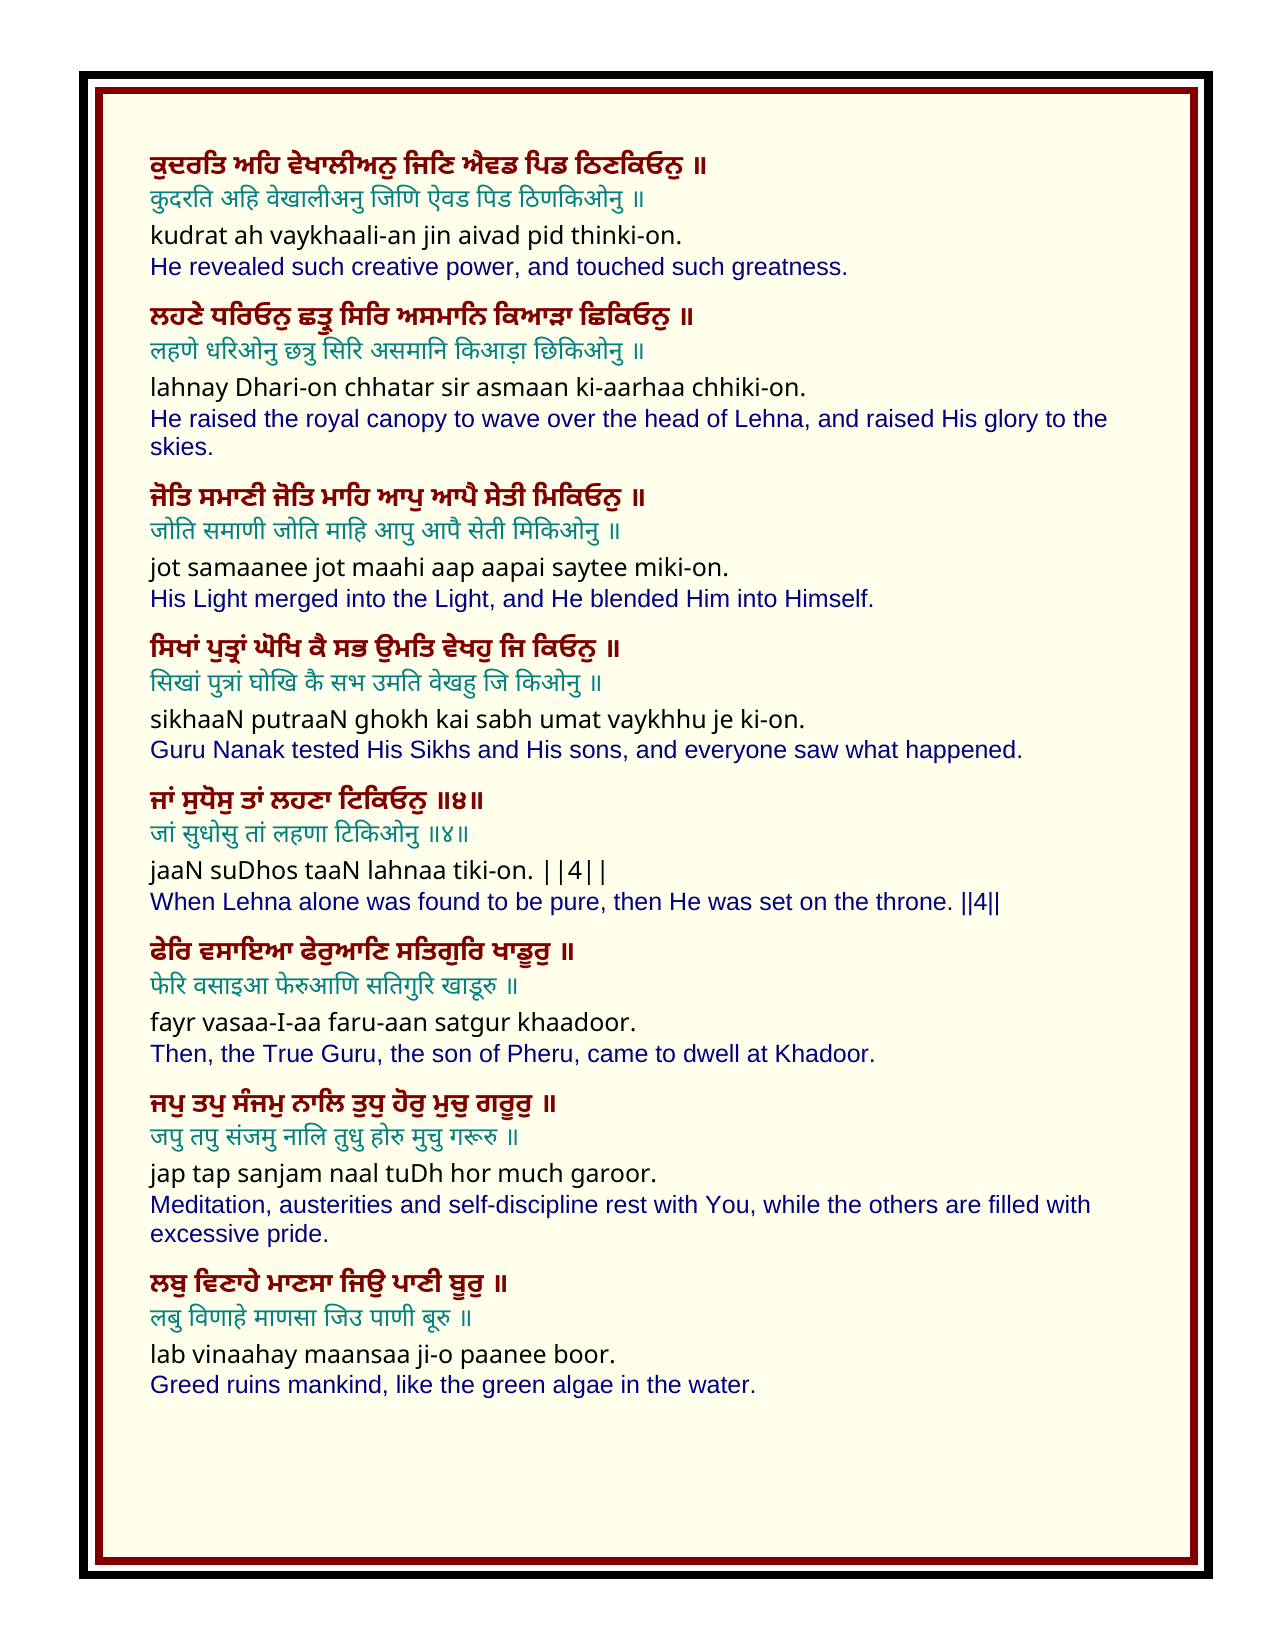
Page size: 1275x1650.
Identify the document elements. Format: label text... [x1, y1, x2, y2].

text जां सुधोसु तां लहणा टिकिओनु ॥४॥ [150, 820, 1125, 853]
text फेरि वसाइआ फेरुआणि सतिगुरि खाडूरु ॥ [150, 972, 1125, 1004]
text ਫੇਰਿ ਵਸਾਇਆ ਫੇਰੁਆਣਿ ਸਤਿਗੁਰਿ ਖਾਡੂਰੁ ॥ [150, 937, 1125, 972]
text ਜਪੁ ਤਪੁ ਸੰਜਮੁ ਨਾਲਿ ਤੁਧੁ ਹੋਰੁ ਮੁਚੁ ਗਰੂਰੁ ॥ [150, 1088, 1125, 1123]
text जपु तपु संजमु नालि तुधु होरु मुचु गरूरु ॥ [150, 1123, 1125, 1156]
text He revealed such creative power, and touched such greatness. [150, 252, 1125, 281]
text जोति समाणी जोति माहि आपु आपै सेती मिकिओनु ॥ [150, 517, 1125, 550]
text कुदरति अहि वेखालीअनु जिणि ऐवड पिड ठिणकिओनु ॥ [150, 185, 1125, 218]
text fayr vasaa-I-aa faru-aan satgur khaadoor. [150, 1004, 1125, 1038]
text His Light merged into the Light, and He blended Him into Himself. [150, 584, 1125, 613]
text ਲਹਣੇ ਧਰਿਓਨੁ ਛਤ੍ਰੁ ਸਿਰਿ ਅਸਮਾਨਿ ਕਿਆੜਾ ਛਿਕਿਓਨੁ ॥ [150, 302, 1125, 337]
text सिखां पुत्रां घोखि कै सभ उमति वेखहु जि किओनु ॥ [150, 669, 1125, 701]
text Meditation, austerities and self-discipline rest with You, while the others are filled with excessive pride. [150, 1190, 1125, 1248]
text ਲਬੁ ਵਿਣਾਹੇ ਮਾਣਸਾ ਜਿਉ ਪਾਣੀ ਬੂਰੁ ॥ [150, 1268, 1125, 1304]
text ਜੋਤਿ ਸਮਾਣੀ ਜੋਤਿ ਮਾਹਿ ਆਪੁ ਆਪੈ ਸੇਤੀ ਮਿਕਿਓਨੁ ॥ [150, 482, 1125, 517]
text jap tap sanjam naal tuDh hor much garoor. [150, 1156, 1125, 1190]
text ਜਾਂ ਸੁਧੋਸੁ ਤਾਂ ਲਹਣਾ ਟਿਕਿਓਨੁ ॥੪॥ [150, 785, 1125, 820]
text jot samaanee jot maahi aap aapai saytee miki-on. [150, 550, 1125, 584]
text लहणे धरिओनु छत्रु सिरि असमानि किआड़ा छिकिओनु ॥ [150, 337, 1125, 369]
text jaaN suDhos taaN lahnaa tiki-on. ||4|| [150, 853, 1125, 887]
text lahnay Dhari-on chhatar sir asmaan ki-aarhaa chhiki-on. [150, 369, 1125, 403]
text ਕੁਦਰਤਿ ਅਹਿ ਵੇਖਾਲੀਅਨੁ ਜਿਣਿ ਐਵਡ ਪਿਡ ਠਿਣਕਿਓਨੁ ॥ [150, 150, 1125, 185]
text sikhaaN putraaN ghokh kai sabh umat vaykhhu je ki-on. [150, 701, 1125, 735]
text ਸਿਖਾਂ ਪੁਤ੍ਰਾਂ ਘੋਖਿ ਕੈ ਸਭ ਉਮਤਿ ਵੇਖਹੁ ਜਿ ਕਿਓਨੁ ॥ [150, 633, 1125, 669]
text Guru Nanak tested His Sikhs and His sons, and everyone saw what happened. [150, 735, 1125, 764]
text When Lehna alone was found to be pure, then He was set on the throne. ||4|| [150, 887, 1125, 916]
text Greed ruins mankind, like the green algae in the water. [150, 1370, 1125, 1399]
text लबु विणाहे माणसा जिउ पाणी बूरु ॥ [150, 1304, 1125, 1336]
text Then, the True Guru, the son of Pheru, came to dwell at Khadoor. [150, 1038, 1125, 1067]
text He raised the royal canopy to wave over the head of Lehna, and raised His glory to the skies. [150, 403, 1125, 461]
text lab vinaahay maansaa ji-o paanee boor. [150, 1336, 1125, 1370]
text kudrat ah vaykhaali-an jin aivad pid thinki-on. [150, 218, 1125, 252]
